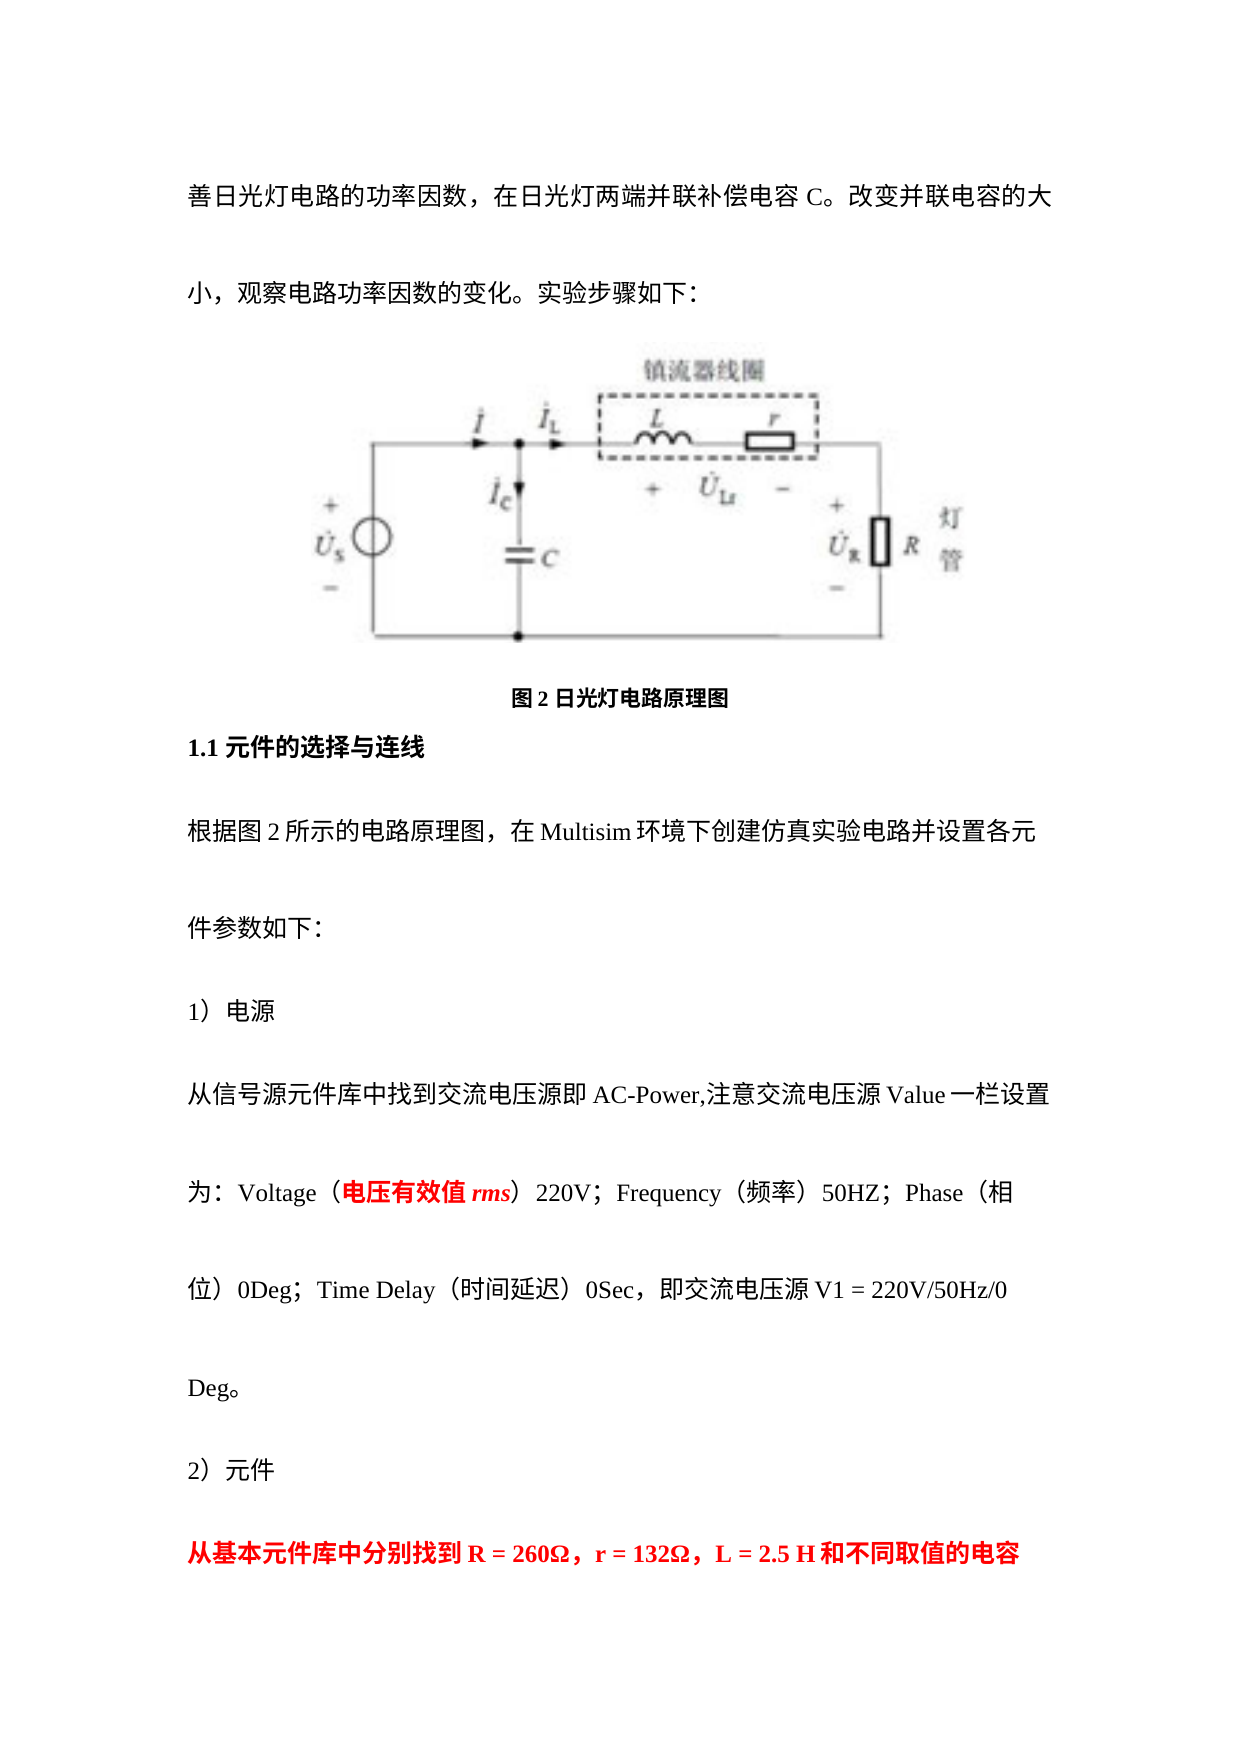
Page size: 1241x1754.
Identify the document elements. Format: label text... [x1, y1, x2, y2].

text 从信号源元件库中找到交流电压源即AC-Power,注意交流电压源Value一栏设置为：Voltage（电压有效值rms）220V；Frequency（频率）50HZ；Phase（相位）0Deg；Time Delay（时间延迟）0Sec，即交流电压源V1 = 220V/50Hz/0 Deg。 [187, 1060, 1053, 1418]
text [187, 162, 1053, 324]
text 1.1 元件的选择与连线 [187, 713, 1053, 778]
text 图2 日光灯电路原理图 [187, 681, 1053, 713]
text 2）元件 [187, 1436, 1053, 1501]
text 根据图2所示的电路原理图，在Multisim环境下创建仿真实验电路并设置各元件参数如下： [187, 797, 1053, 959]
text 1）电源 [187, 977, 1053, 1042]
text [187, 1519, 1053, 1584]
